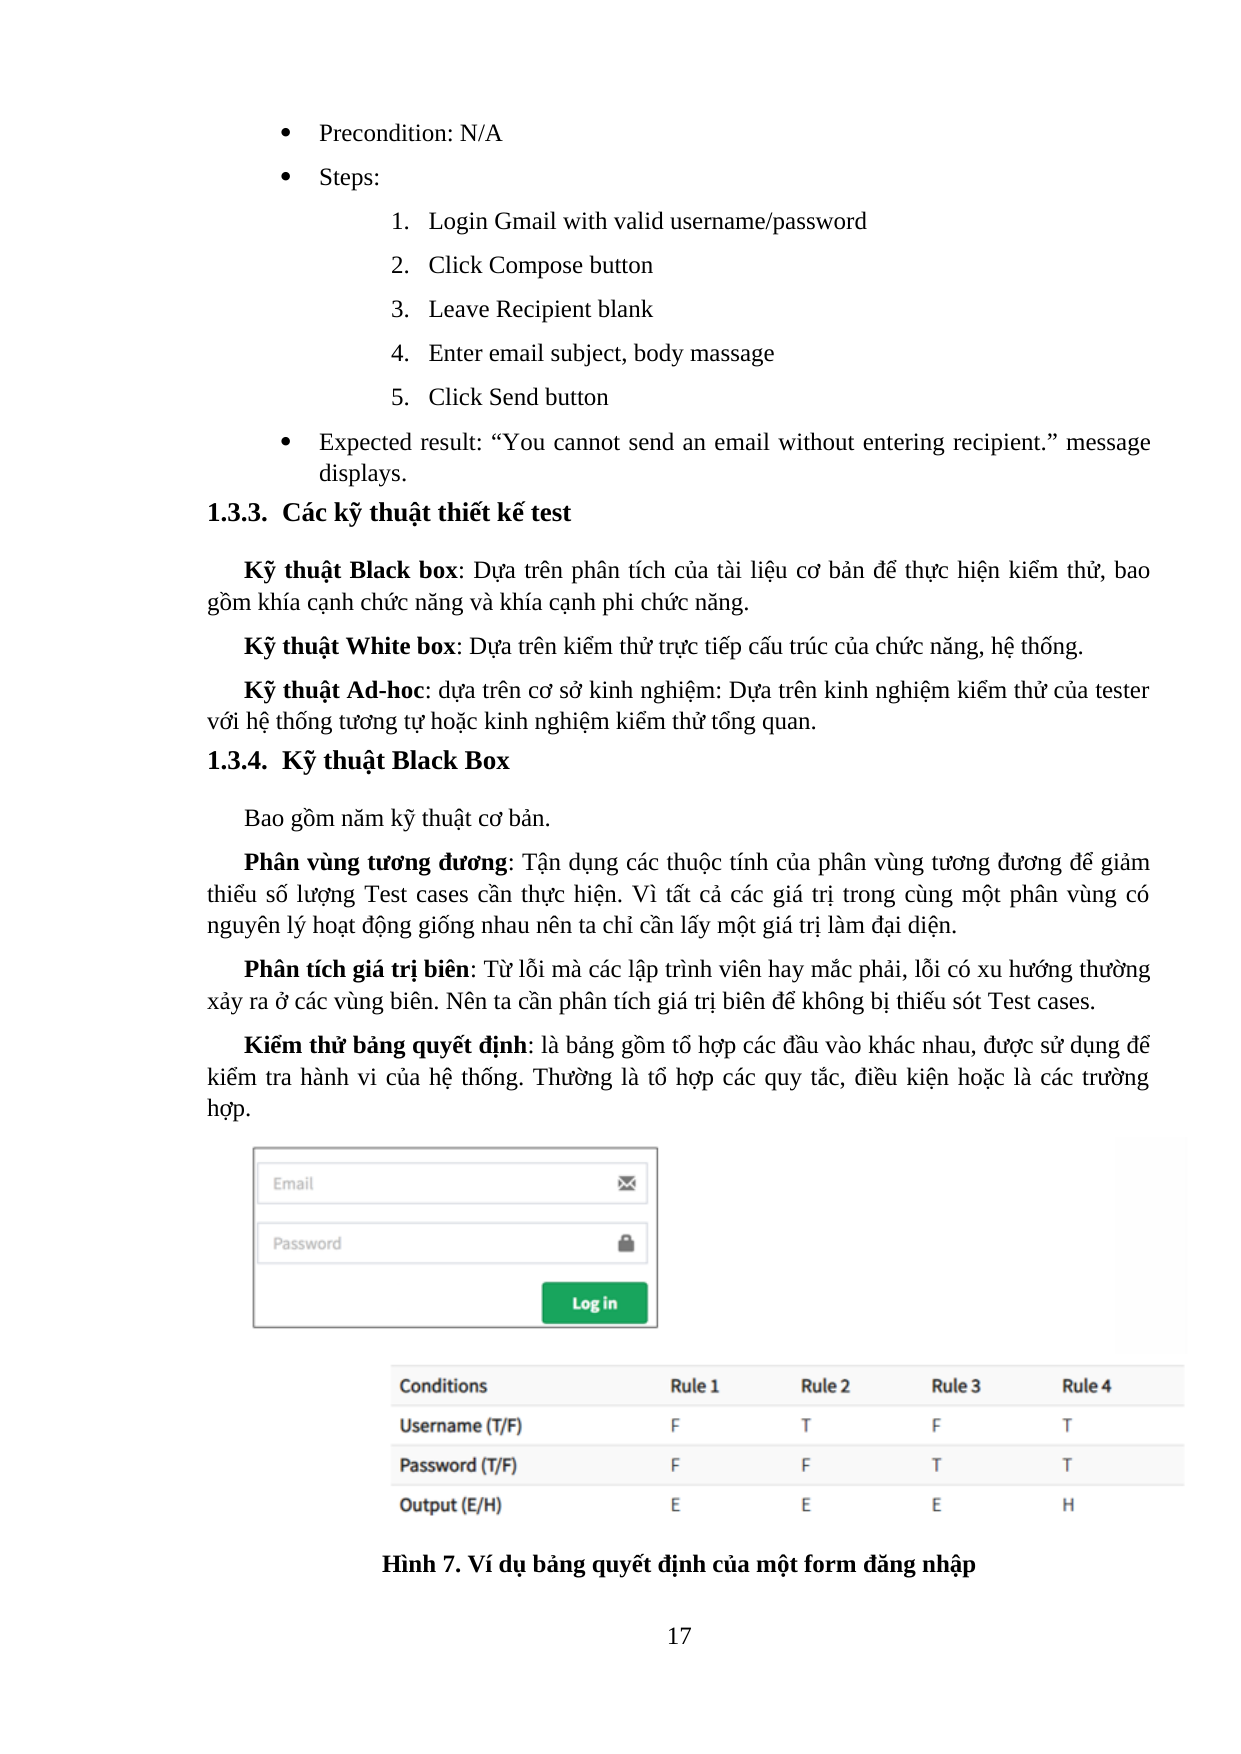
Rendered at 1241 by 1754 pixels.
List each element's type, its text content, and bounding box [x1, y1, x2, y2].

text Kỹ thuật Ad-hoc: dựa trên cơ sở kinh nghiệm: Dựa trên kinh nghiệm kiểm thử của tester với hệ thống tương tự hoặc kinh nghiệm kiểm thử tổng quan. [207, 675, 1152, 735]
picture [243, 1137, 1189, 1534]
list Expected result: “You cannot send an email without entering recipient.” message displays. [281, 427, 1152, 487]
text Bao gồm năm kỹ thuật cơ bản. [207, 803, 1152, 832]
list Precondition: N/A [281, 118, 1152, 147]
list Click Send button [391, 382, 1152, 411]
text Hình 7. Ví dụ bảng quyết định của một form đăng nhập [207, 1549, 1152, 1578]
list Steps: [281, 162, 1152, 191]
list Click Compose button [391, 250, 1152, 279]
text Phân vùng tương đương: Tận dụng các thuộc tính của phân vùng tương đương để giảm thiểu số lượng Test cases cần thực hiện. Vì tất cả các giá trị trong cùng một phân vùng có nguyên lý hoạt động giống nhau nên ta chỉ cần lấy một giá trị làm đại diện. [207, 847, 1152, 939]
list Login Gmail with valid username/password [391, 206, 1152, 235]
text Phân tích giá trị biên: Từ lỗi mà các lập trình viên hay mắc phải, lỗi có xu hướng thường xảy ra ở các vùng biên. Nên ta cần phân tích giá trị biên để không bị thiếu sót Test cases. [207, 954, 1152, 1015]
text Kỹ thuật White box: Dựa trên kiểm thử trực tiếp cấu trúc của chức năng, hệ thống. [207, 631, 1152, 659]
subtitle Các kỹ thuật thiết kế test [207, 496, 1152, 527]
list Enter email subject, body massage [391, 338, 1152, 367]
text Kỹ thuật Black box: Dựa trên phân tích của tài liệu cơ bản để thực hiện kiểm thử, bao gồm khía cạnh chức năng và khía cạnh phi chức năng. [207, 555, 1152, 615]
subtitle Kỹ thuật Black Box [207, 744, 1152, 775]
list Leave Recipient blank [391, 294, 1152, 323]
text Kiểm thử bảng quyết định: là bảng gồm tổ hợp các đầu vào khác nhau, được sử dụng để kiểm tra hành vi của hệ thống. Thường là tổ hợp các quy tắc, điều kiện hoặc là các trường hợp. [207, 1030, 1152, 1122]
